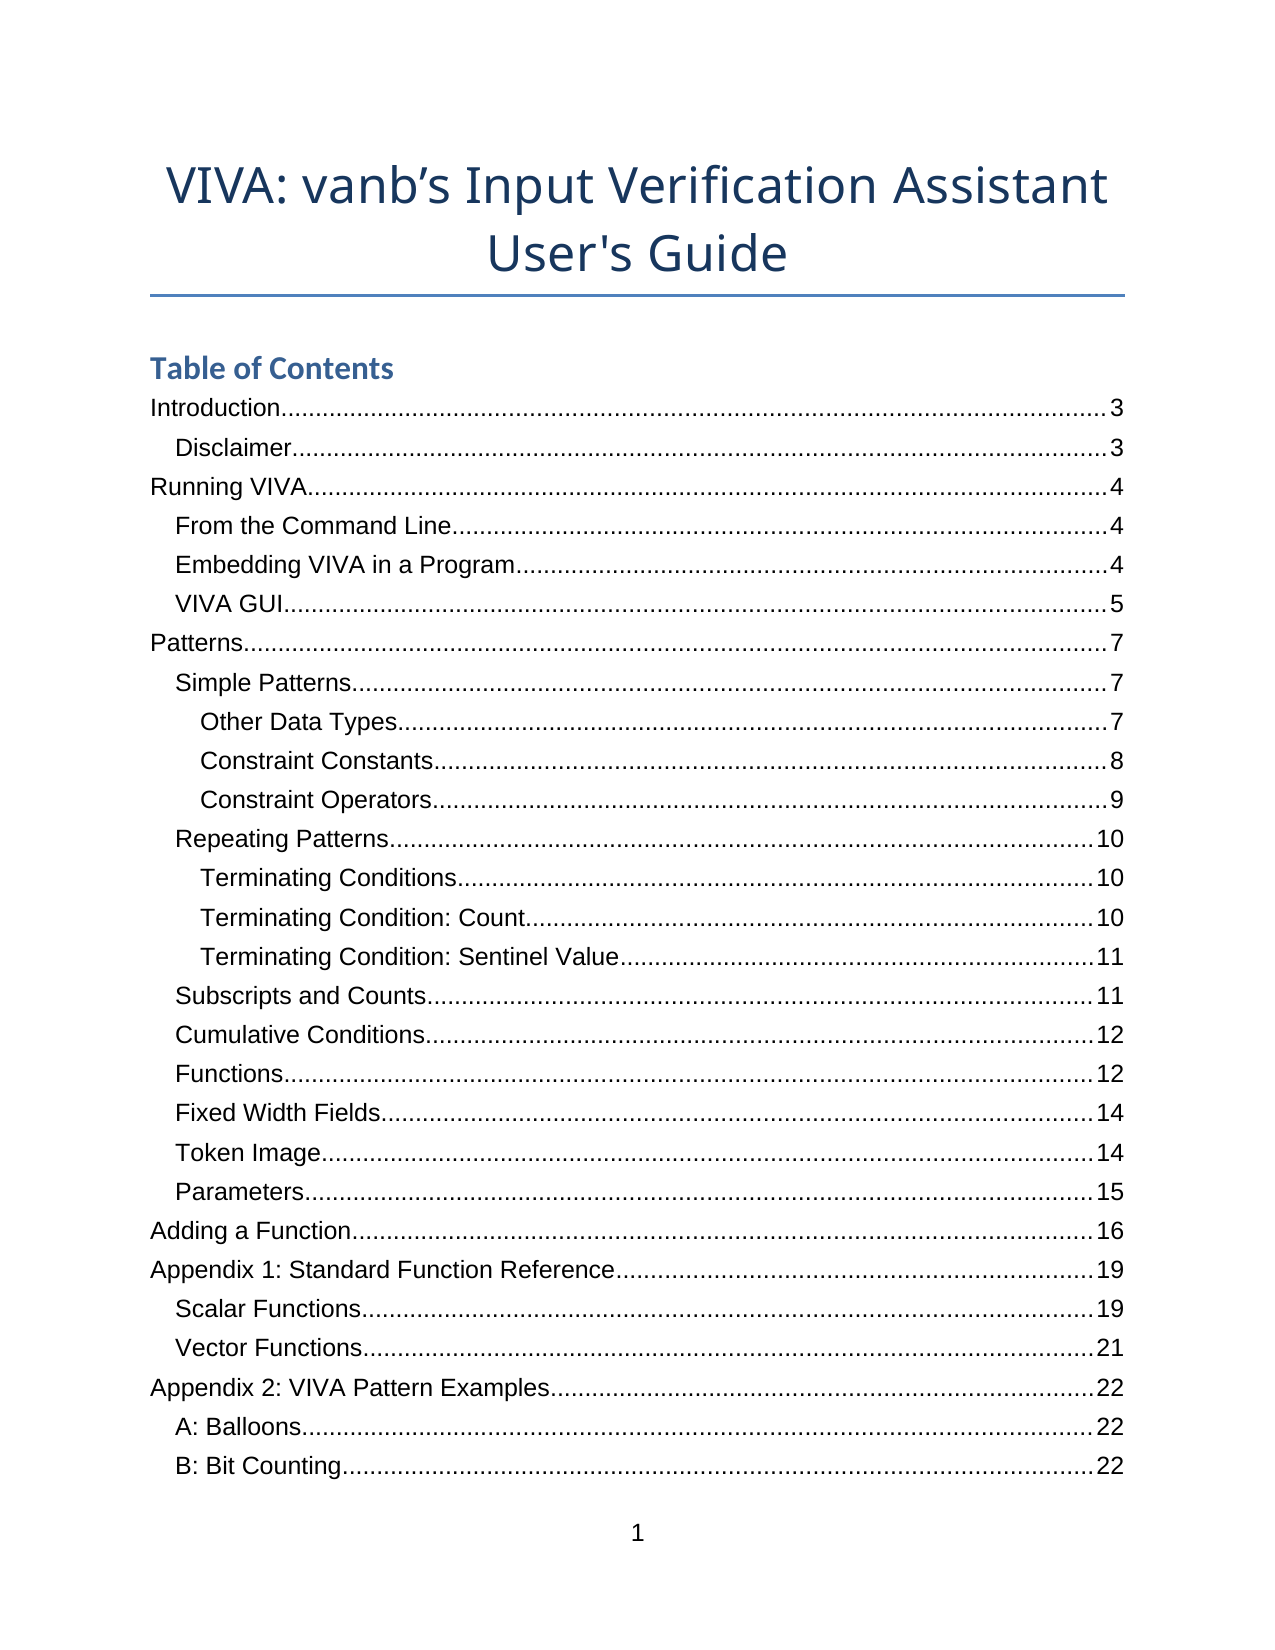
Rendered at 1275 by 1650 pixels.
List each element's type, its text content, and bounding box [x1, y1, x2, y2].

title VIVA: vanb’s Input Verification Assistant User's Guide [150, 150, 1125, 294]
